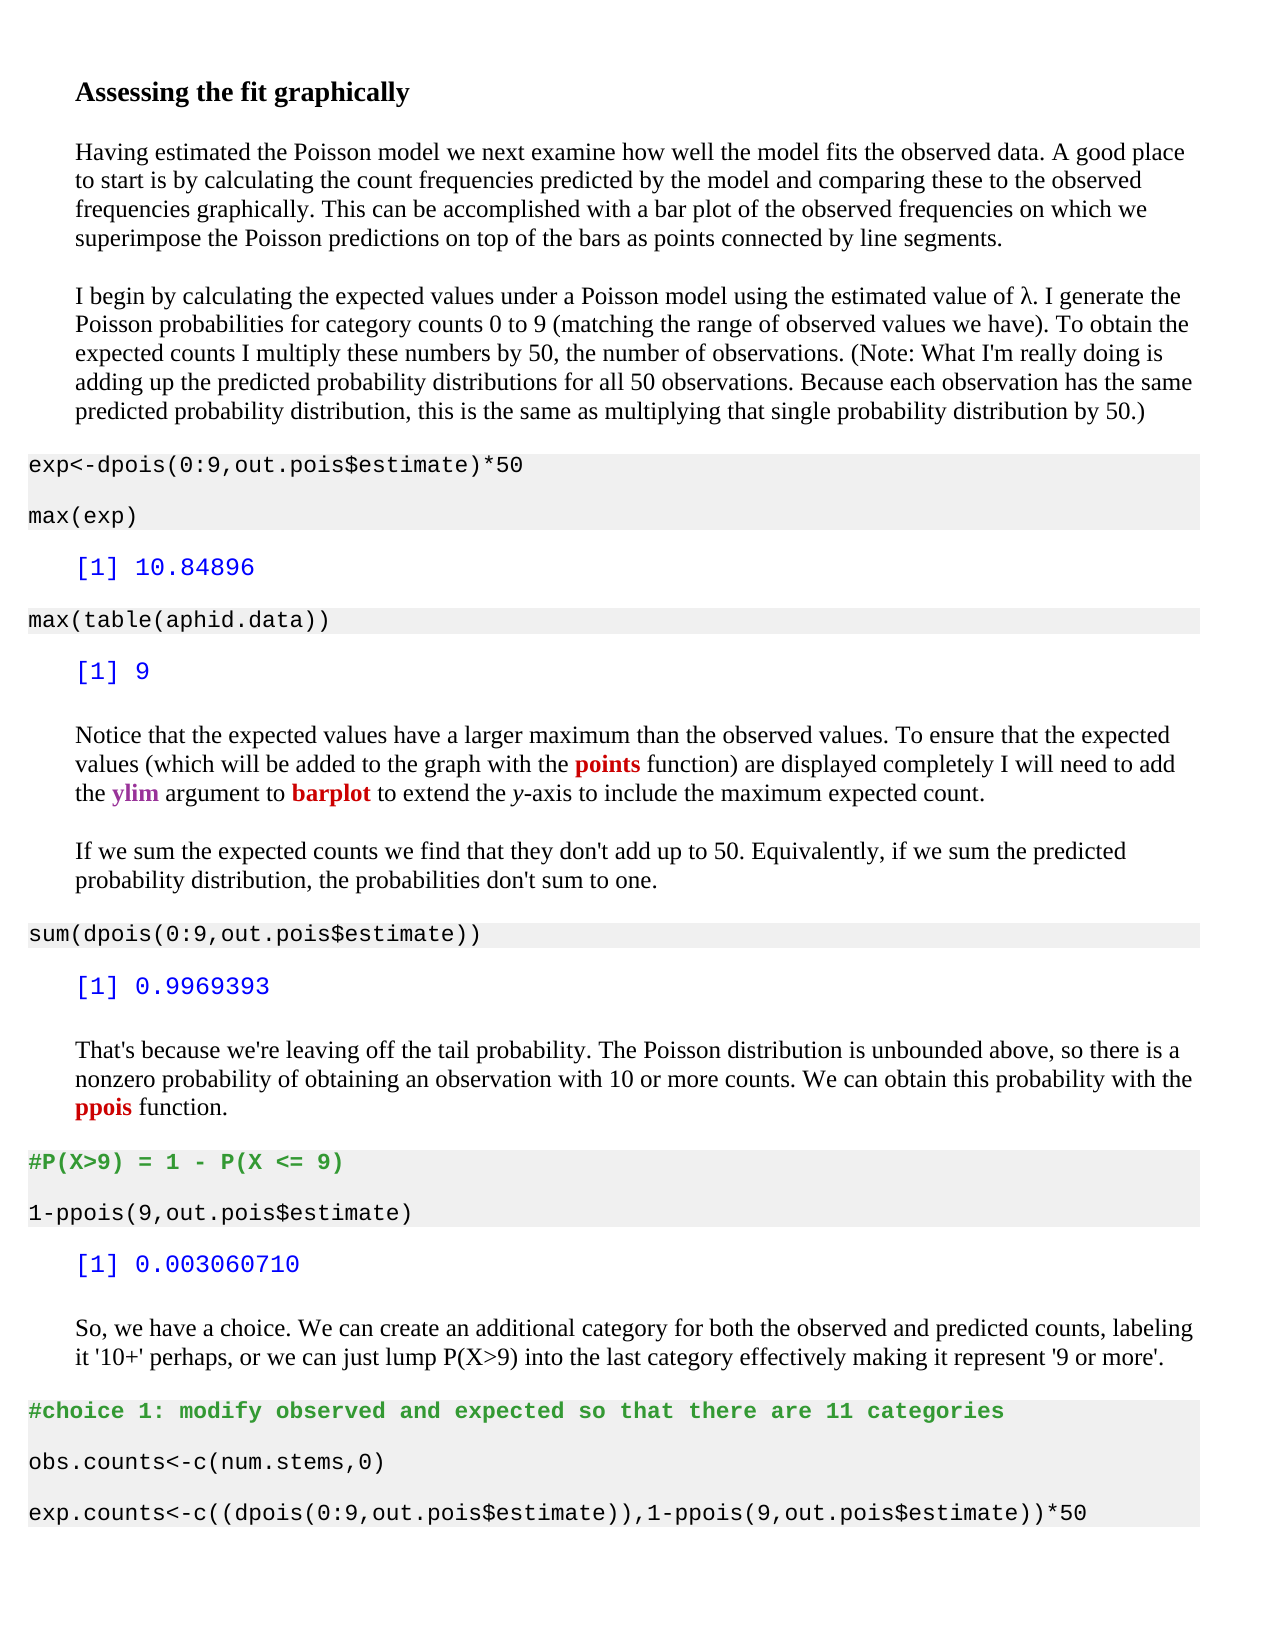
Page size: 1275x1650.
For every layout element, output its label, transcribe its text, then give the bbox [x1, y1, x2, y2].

text obs.counts<-c(num.stems,0) [28, 1451, 1200, 1476]
text [1] 0.9969393 [75, 973, 1200, 1002]
text max(table(aphid.data)) [28, 608, 1200, 634]
text If we sum the expected counts we find that they don't add up to 50. Equivalently, if we sum the predicted probability distribution, the probabilities don't sum to one. [75, 836, 1200, 893]
text Having estimated the Poisson model we next examine how well the model fits the observed data. A good place to start is by calculating the count frequencies predicted by the model and comparing these to the observed frequencies graphically. This can be accomplished with a bar plot of the observed frequencies on which we superimpose the Poisson predictions on top of the bars as points connected by line segments. [75, 137, 1200, 252]
text So, we have a choice. We can create an additional category for both the observed and predicted counts, labeling it '10+' perhaps, or we can just lump P(X>9) into the last category effectively making it represent '9 or more'. [75, 1313, 1200, 1371]
text [1] 10.84896 [75, 555, 1200, 583]
text exp.counts<-c((dpois(0:9,out.pois$estimate)),1-ppois(9,out.pois$estimate))*50 [28, 1501, 1200, 1527]
text sum(dpois(0:9,out.pois$estimate)) [28, 923, 1200, 948]
text 1-ppois(9,out.pois$estimate) [28, 1201, 1200, 1227]
text exp<-dpois(0:9,out.pois$estimate)*50 [28, 454, 1200, 479]
text [1] 9 [75, 659, 1200, 687]
text #P(X>9) = 1 - P(X <= 9) [28, 1150, 1200, 1176]
text That's because we're leaving off the tail probability. The Poisson distribution is unbounded above, so there is a nonzero probability of obtaining an observation with 10 or more counts. We can obtain this probability with the ppois function. [75, 1035, 1200, 1121]
text Notice that the expected values have a larger maximum than the observed values. To ensure that the expected values (which will be added to the graph with the points function) are displayed completely I will need to add the ylim argument to barplot to extend the y-axis to include the maximum expected count. [75, 721, 1200, 807]
text I begin by calculating the expected values under a Poisson model using the estimated value of λ. I generate the Poisson probabilities for category counts 0 to 9 (matching the range of observed values we have). To obtain the expected counts I multiply these numbers by 50, the number of observations. (Note: What I'm really doing is adding up the predicted probability distributions for all 50 observations. Because each observation has the same predicted probability distribution, this is the same as multiplying that single probability distribution by 50.) [75, 281, 1200, 424]
text max(exp) [28, 504, 1200, 530]
subtitle Assessing the fit graphically [75, 75, 1200, 107]
text #choice 1: modify observed and expected so that there are 11 categories [28, 1400, 1200, 1426]
text [1] 0.003060710 [75, 1252, 1200, 1280]
